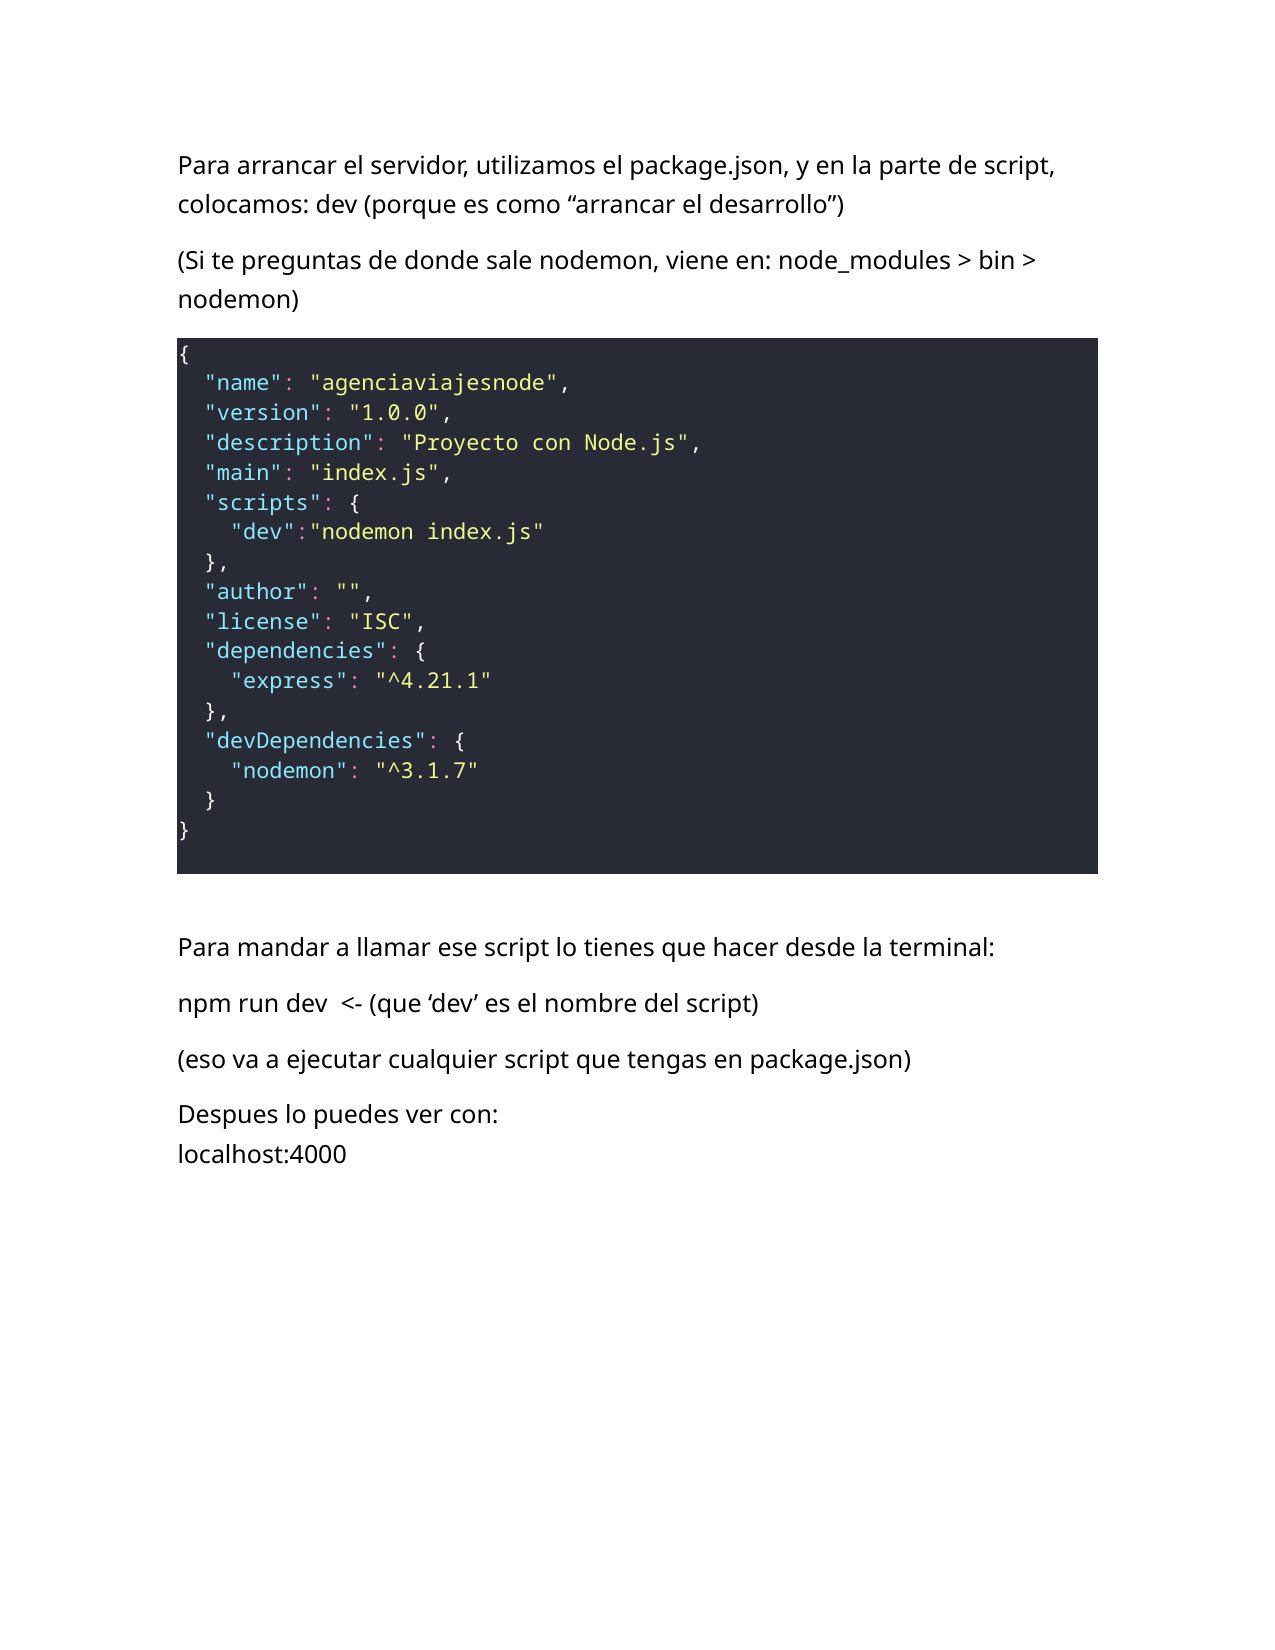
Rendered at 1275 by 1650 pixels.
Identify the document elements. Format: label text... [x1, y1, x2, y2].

text "scripts": { [177, 487, 1098, 516]
text }, [177, 695, 1098, 725]
text { [177, 338, 1098, 367]
text "nodemon": "^3.1.7" [177, 755, 1098, 784]
text npm run dev <- (que ‘dev’ es el nombre del script) [177, 986, 1098, 1019]
text "dev":"nodemon index.js" [177, 516, 1098, 546]
text "version": "1.0.0", [177, 397, 1098, 427]
text "express": "^4.21.1" [177, 665, 1098, 695]
text "author": "", [177, 576, 1098, 606]
text Para arrancar el servidor, utilizamos el package.json, y en la parte de script, colocamos: dev (porque es como “arrancar el desarrollo”) [177, 148, 1098, 221]
text (eso va a ejecutar cualquier script que tengas en package.json) [177, 1041, 1098, 1075]
text "devDependencies": { [177, 725, 1098, 755]
text } [177, 784, 1098, 814]
text Despues lo puedes ver con: localhost:4000 [177, 1097, 1098, 1170]
text Para mandar a llamar ese script lo tienes que hacer desde la terminal: [177, 930, 1098, 964]
text } [177, 814, 1098, 844]
text "license": "ISC", [177, 606, 1098, 636]
text "name": "agenciaviajesnode", [177, 367, 1098, 397]
text "dependencies": { [177, 636, 1098, 665]
text (Si te preguntas de donde sale nodemon, viene en: node_modules > bin > nodemon) [177, 243, 1098, 316]
text }, [177, 546, 1098, 576]
text "main": "index.js", [177, 457, 1098, 487]
text "description": "Proyecto con Node.js", [177, 427, 1098, 457]
